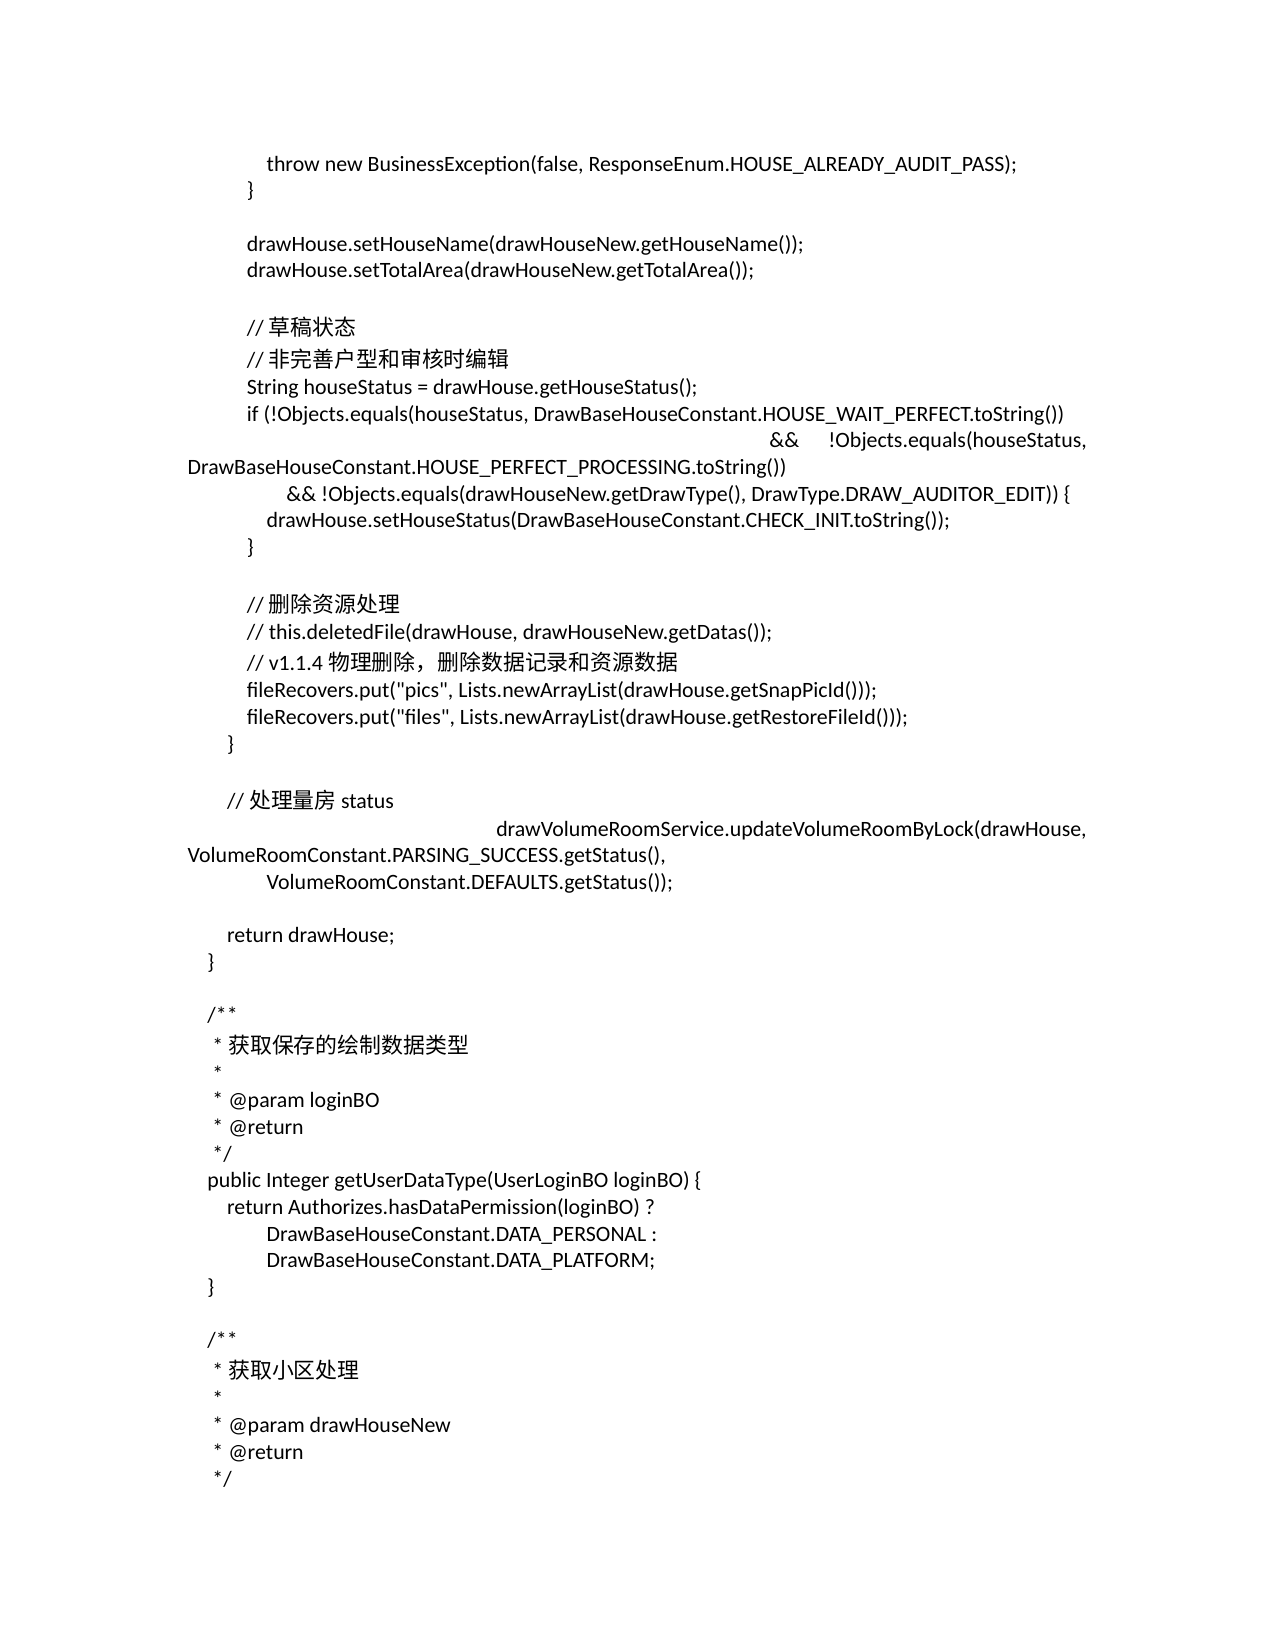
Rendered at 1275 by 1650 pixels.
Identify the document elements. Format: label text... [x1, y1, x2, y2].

text * @param drawHouseNew [187, 1412, 1087, 1438]
text fileRecovers.put("pics", Lists.newArrayList(drawHouse.getSnapPicId())); [187, 677, 1087, 703]
text && !Objects.equals(houseStatus, DrawBaseHouseConstant.HOUSE_PERFECT_PROCESSING.toString()) [187, 427, 1087, 480]
text drawVolumeRoomService.updateVolumeRoomByLock(drawHouse, VolumeRoomConstant.PARSING_SUCCESS.getStatus(), [187, 815, 1087, 868]
text public Integer getUserDataType(UserLoginBO loginBO) { [187, 1167, 1087, 1193]
text if (!Objects.equals(houseStatus, DrawBaseHouseConstant.HOUSE_WAIT_PERFECT.toString()) [187, 400, 1087, 427]
text } [187, 730, 1087, 757]
text } [187, 533, 1087, 560]
text * [187, 1385, 1087, 1412]
text return Authorizes.hasDataPermission(loginBO) ? [187, 1193, 1087, 1220]
text String houseStatus = drawHouse.getHouseStatus(); [187, 373, 1087, 400]
text // 删除资源处理 [187, 587, 1087, 618]
text // 处理量房status [187, 783, 1087, 815]
text return drawHouse; [187, 922, 1087, 948]
text drawHouse.setHouseName(drawHouseNew.getHouseName()); [187, 230, 1087, 257]
text // 非完善户型和审核时编辑 [187, 342, 1087, 373]
text fileRecovers.put("files", Lists.newArrayList(drawHouse.getRestoreFileId())); [187, 703, 1087, 730]
text DrawBaseHouseConstant.DATA_PLATFORM; [187, 1247, 1087, 1273]
text * @return [187, 1113, 1087, 1140]
text && !Objects.equals(drawHouseNew.getDrawType(), DrawType.DRAW_AUDITOR_EDIT)) { [187, 480, 1087, 507]
text /** [187, 1002, 1087, 1028]
text // this.deletedFile(drawHouse, drawHouseNew.getDatas()); [187, 618, 1087, 645]
text // 草稿状态 [187, 310, 1087, 342]
text * @param loginBO [187, 1087, 1087, 1113]
text /** [187, 1327, 1087, 1353]
text drawHouse.setTotalArea(drawHouseNew.getTotalArea()); [187, 257, 1087, 283]
text } [187, 1273, 1087, 1300]
text */ [187, 1140, 1087, 1167]
text * @return [187, 1438, 1087, 1465]
text DrawBaseHouseConstant.DATA_PERSONAL : [187, 1220, 1087, 1247]
text throw new BusinessException(false, ResponseEnum.HOUSE_ALREADY_AUDIT_PASS); [187, 150, 1087, 177]
text * 获取保存的绘制数据类型 [187, 1028, 1087, 1060]
text */ [187, 1465, 1087, 1492]
text VolumeRoomConstant.DEFAULTS.getStatus()); [187, 868, 1087, 895]
text } [187, 177, 1087, 203]
text // v1.1.4 物理删除，删除数据记录和资源数据 [187, 645, 1087, 677]
text * [187, 1060, 1087, 1087]
text * 获取小区处理 [187, 1353, 1087, 1385]
text drawHouse.setHouseStatus(DrawBaseHouseConstant.CHECK_INIT.toString()); [187, 507, 1087, 533]
text } [187, 948, 1087, 975]
